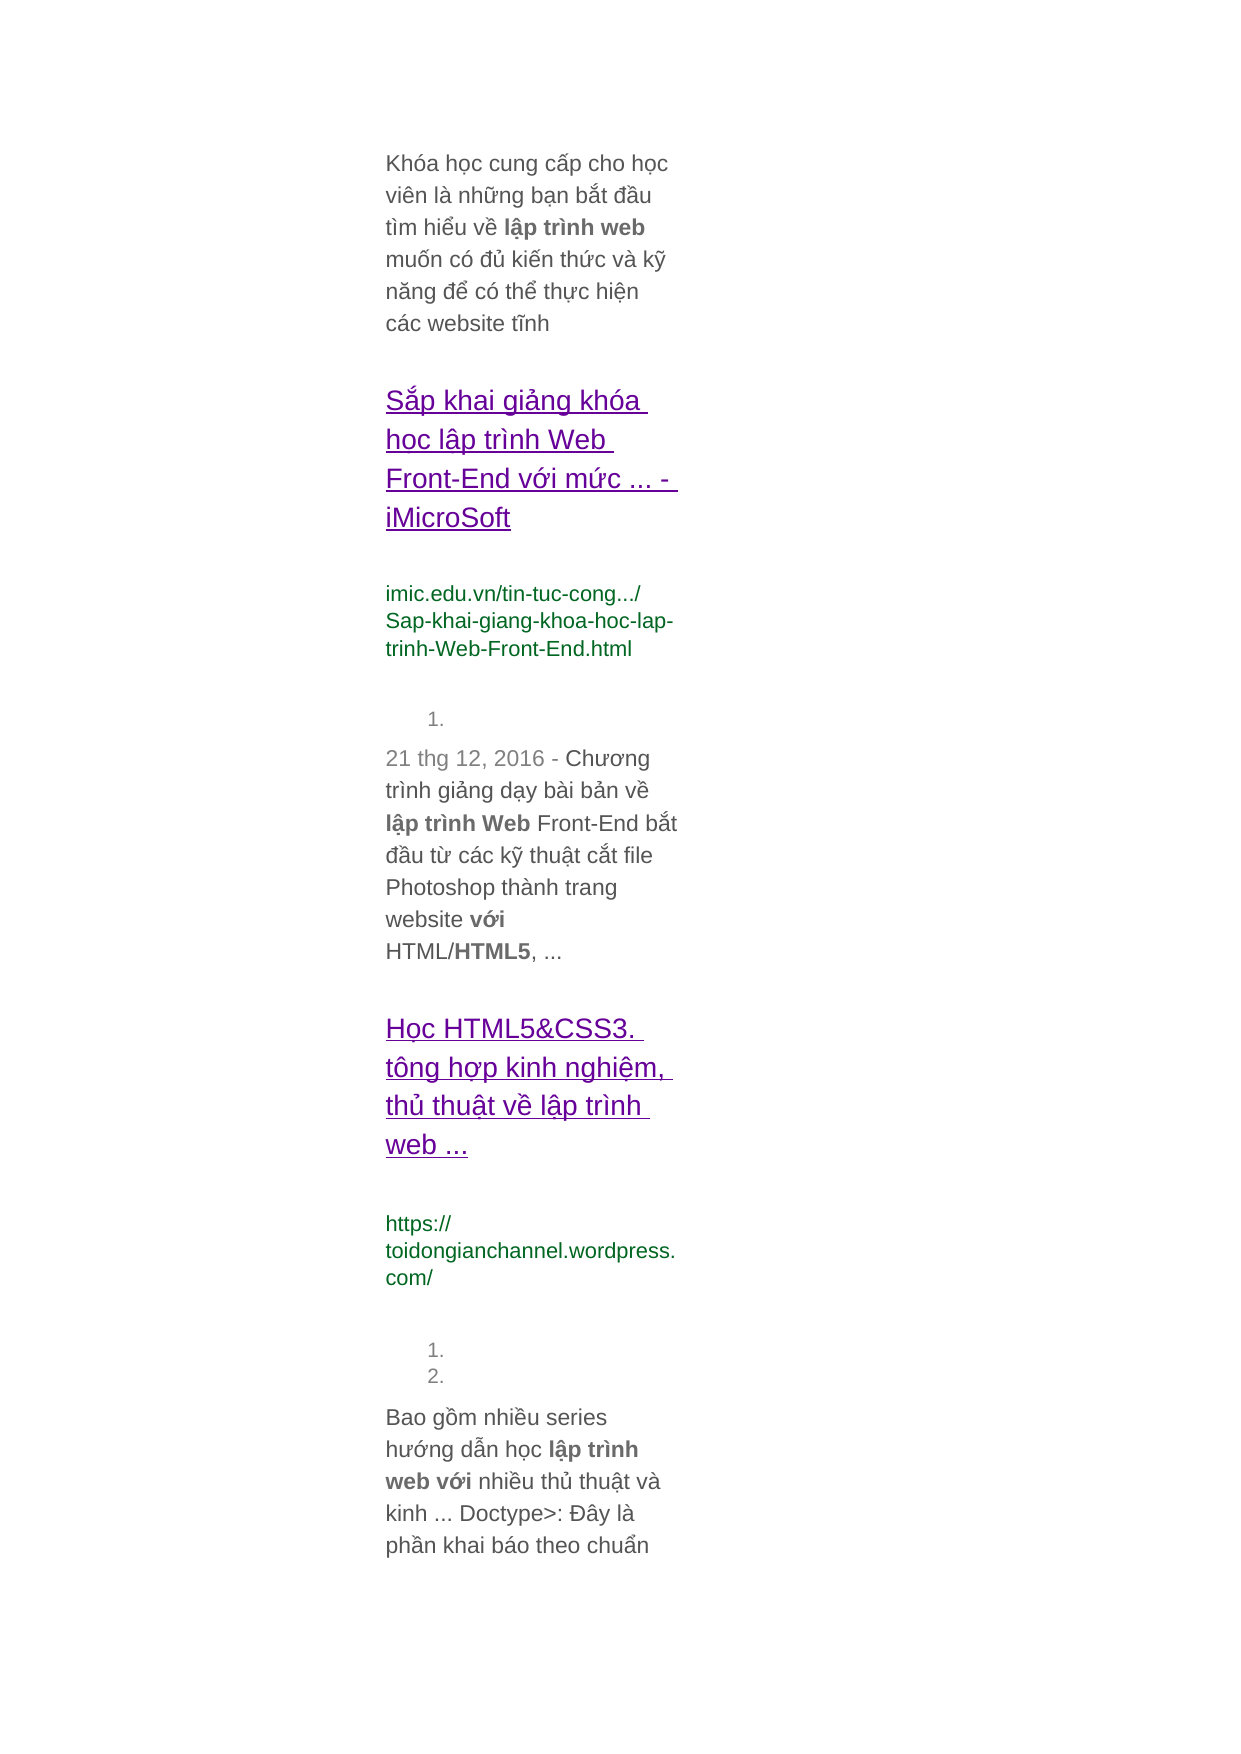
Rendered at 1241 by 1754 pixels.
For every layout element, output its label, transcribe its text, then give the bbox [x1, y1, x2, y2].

subtitle Sắp khai giảng khóa học lập trình Web Front-End với mức ... - iMicroSoft [385, 384, 678, 490]
subtitle Sắp khai giảng khóa học lập trình Web Front-End với mức ... - iMicroSoft [385, 492, 678, 533]
text 21 thg 12, 2016 - Chương trình giảng dạy bài bản về lập trình Web Front-End bắt đầu từ các kỹ thuật cắt file Photoshop thành trang website với HTML/HTML5, ... [385, 745, 678, 964]
text Khóa học cung cấp cho học viên là những bạn bắt đầu tìm hiểu về lập trình web muốn có đủ kiến thức và kỹ năng để có thể thực hiện các website tĩnh [385, 150, 678, 337]
subtitle Học HTML5&CSS3. tông hợp kinh nghiệm, thủ thuật về lập trình web ... [385, 1012, 678, 1161]
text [385, 1403, 678, 1558]
text https://toidongianchannel.wordpress.com/ [385, 1211, 678, 1290]
text imic.edu.vn/tin-tuc-cong.../Sap-khai-giang-khoa-hoc-lap-trinh-Web-Front-End.html [385, 581, 678, 661]
